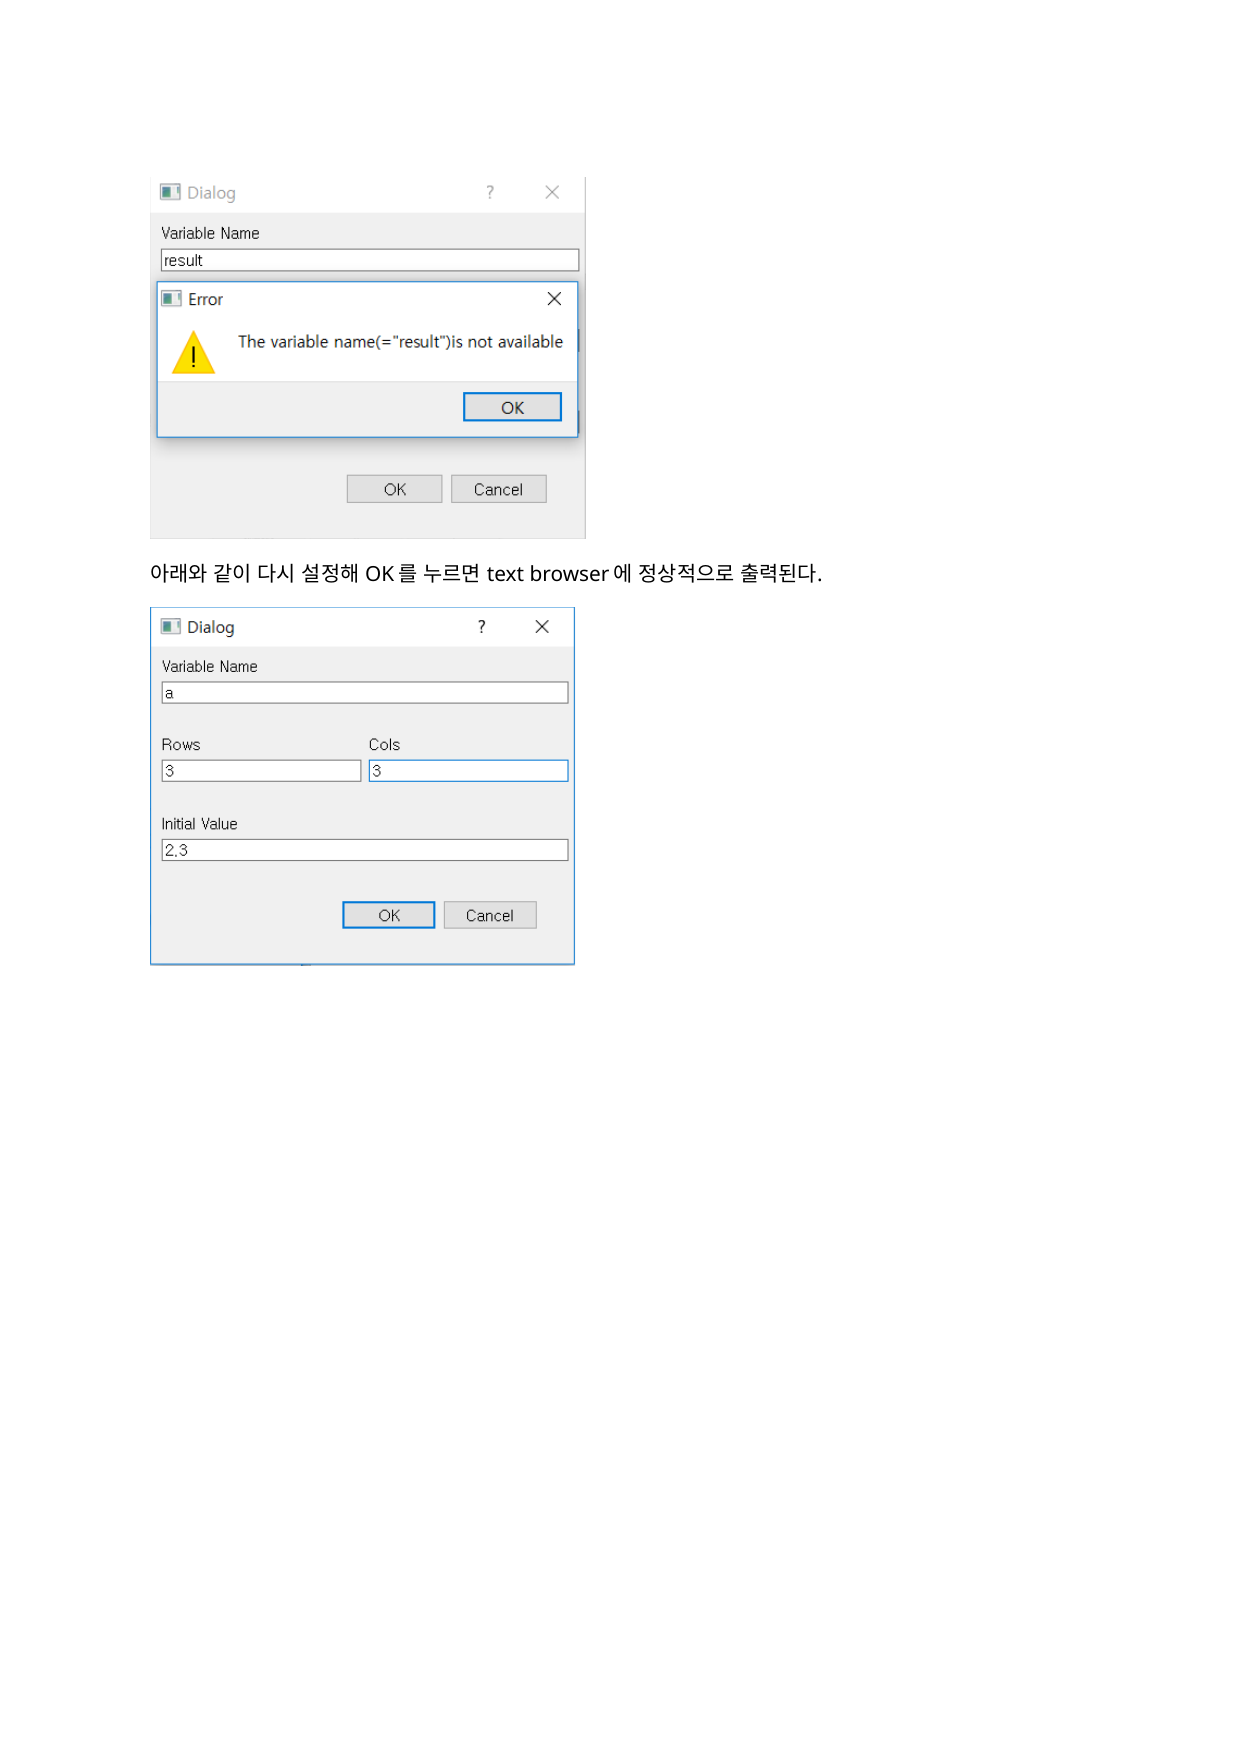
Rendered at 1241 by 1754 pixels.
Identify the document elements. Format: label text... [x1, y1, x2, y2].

picture [150, 607, 575, 966]
text 아래와 같이 다시 설정해 OK를 누르면 text browser에 정상적으로 출력된다. [150, 558, 1090, 588]
picture [150, 177, 586, 539]
